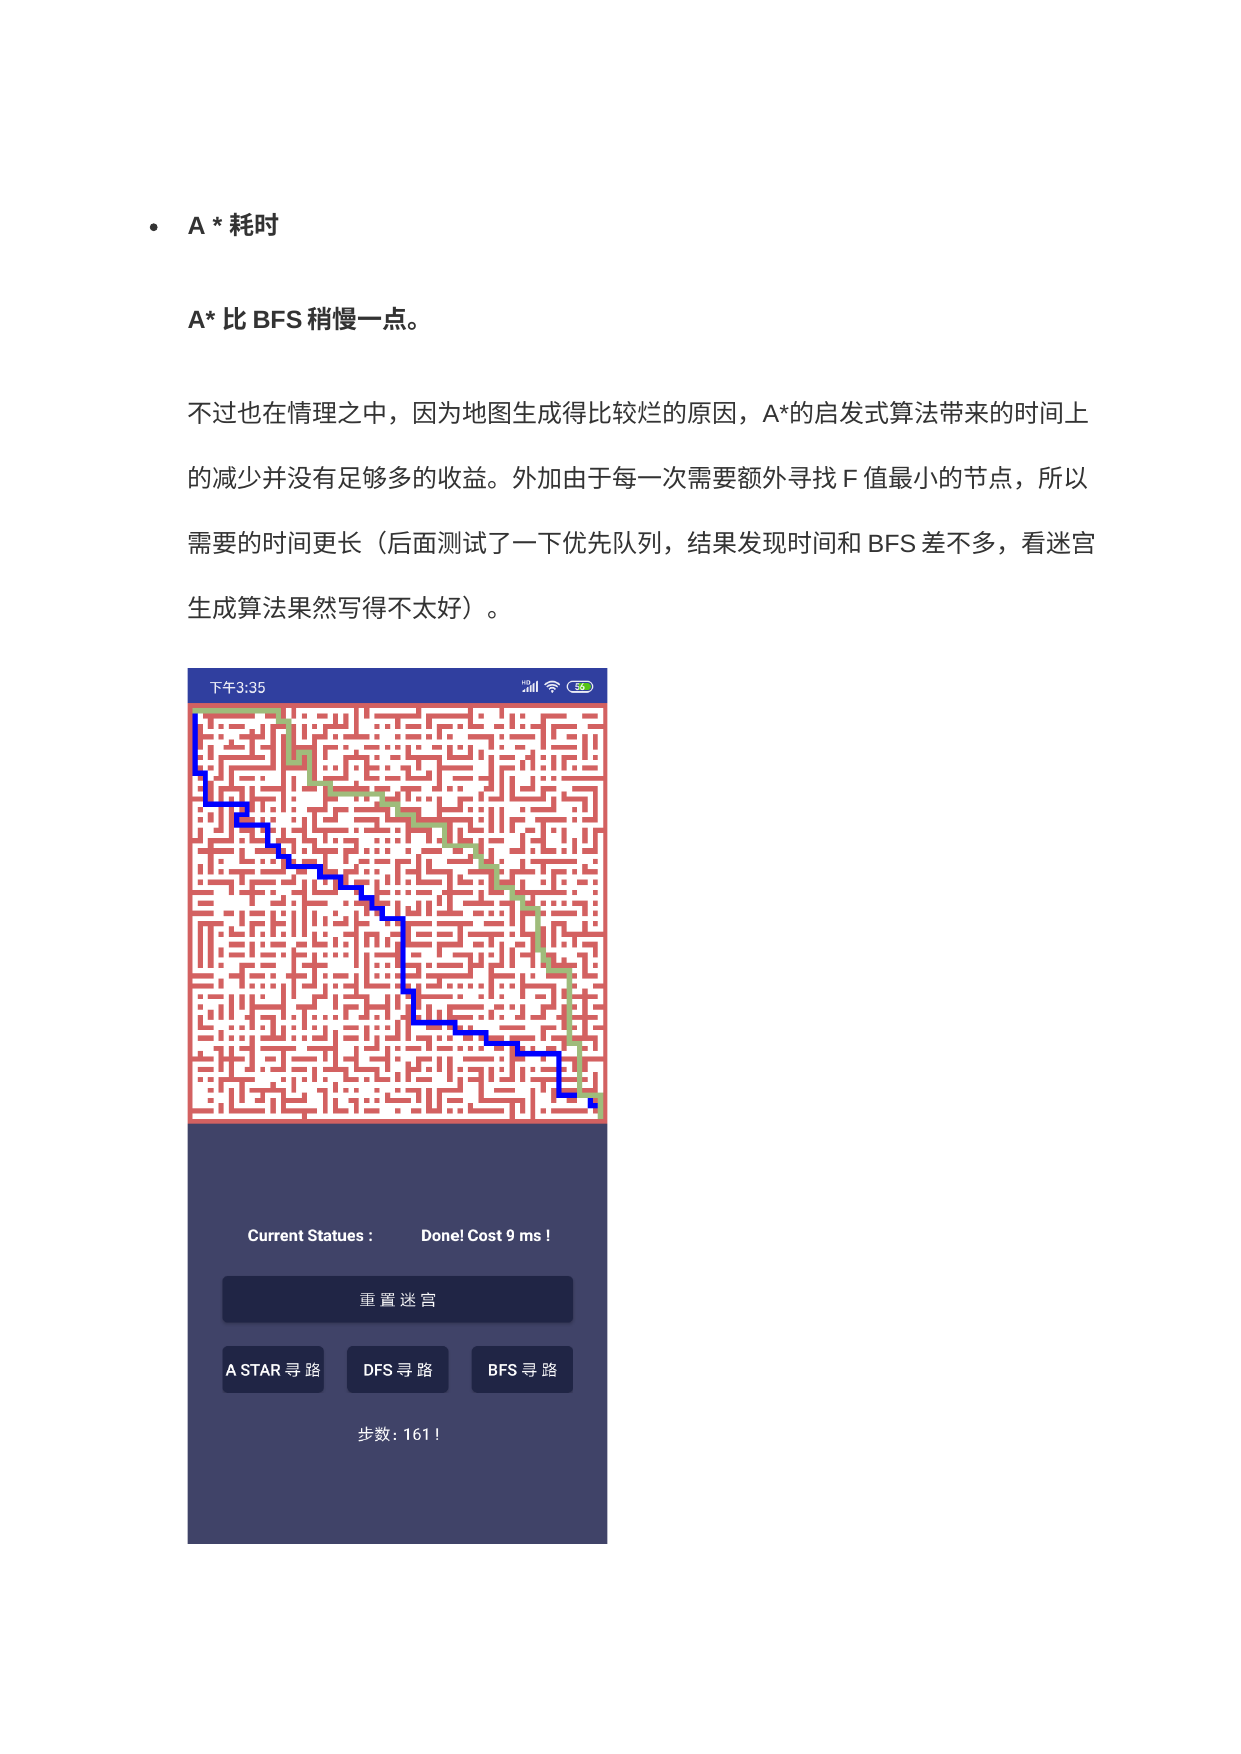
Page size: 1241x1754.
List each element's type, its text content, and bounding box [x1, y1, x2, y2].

text A* 比BFS稍慢一点。 [187, 285, 1096, 350]
text 不过也在情理之中，因为地图生成得比较烂的原因，A*的启发式算法带来的时间上的减少并没有足够多的收益。外加由于每一次需要额外寻找F值最小的节点，所以需要的时间更长（后面测试了一下优先队列，结果发现时间和BFS差不多，看迷宫生成算法果然写得不太好）。 [187, 379, 1096, 639]
picture [187, 668, 608, 1544]
list A * 耗时 [150, 191, 1096, 256]
